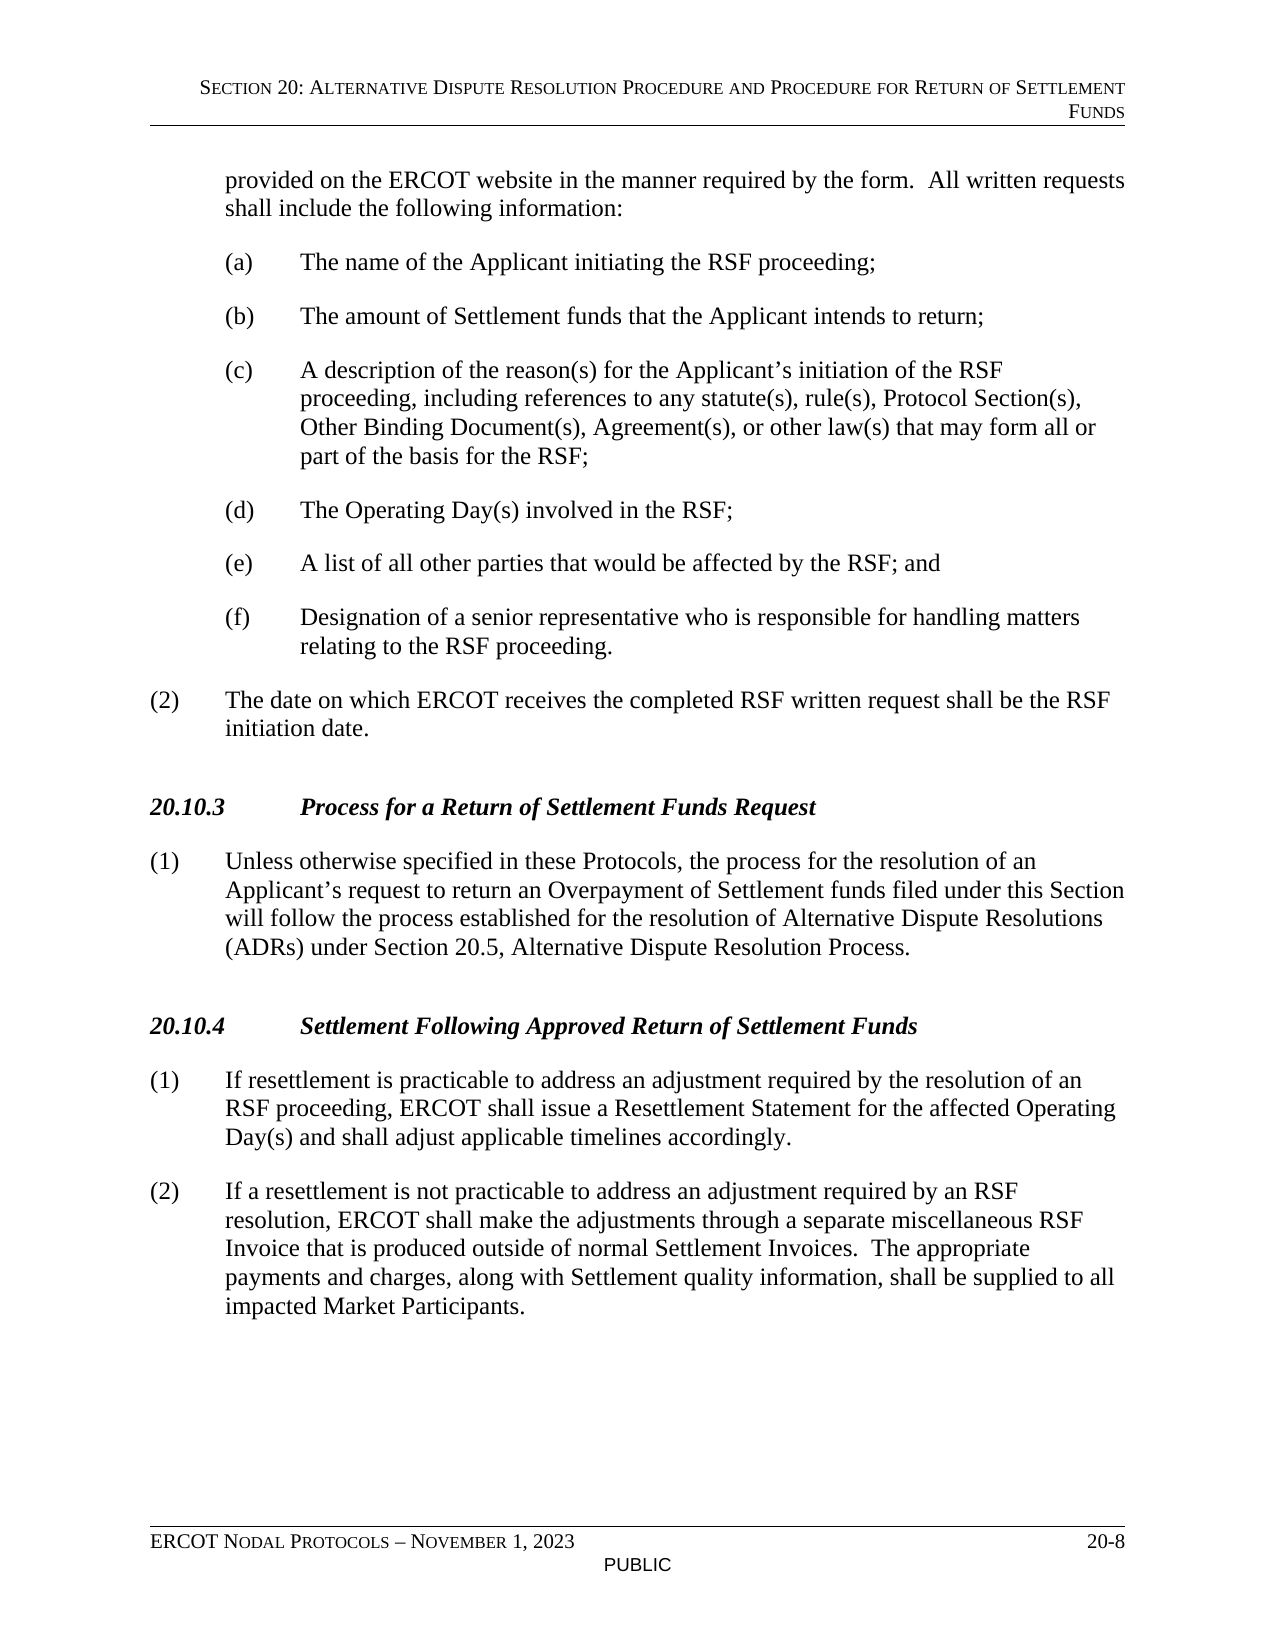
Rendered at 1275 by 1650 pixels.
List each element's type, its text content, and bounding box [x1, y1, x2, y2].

text (c) A description of the reason(s) for the Applicant’s initiation of the RSF proceeding, including references to any statute(s), rule(s), Protocol Section(s), Other Binding Document(s), Agreement(s), or other law(s) that may form all or part of the basis for the RSF; [225, 355, 1125, 470]
text (b) The amount of Settlement funds that the Applicant intends to return; [225, 301, 1125, 330]
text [150, 165, 1125, 222]
text (1) Unless otherwise specified in these Protocols, the process for the resolution of an Applicant’s request to return an Overpayment of Settlement funds filed under this Section will follow the process established for the resolution of Alternative Dispute Resolutions (ADRs) under Section 20.5, Alternative Dispute Resolution Process. [150, 846, 1125, 961]
text (f) Designation of a senior representative who is responsible for handling matters relating to the RSF proceeding. [225, 602, 1125, 660]
text (2) The date on which ERCOT receives the completed RSF written request shall be the RSF initiation date. [150, 685, 1125, 742]
text (e) A list of all other parties that would be affected by the RSF; and [225, 548, 1125, 577]
text 20.10.3 Process for a Return of Settlement Funds Request [150, 792, 1125, 821]
text (d) The Operating Day(s) involved in the RSF; [225, 495, 1125, 523]
text 20.10.4 Settlement Following Approved Return of Settlement Funds [150, 1011, 1125, 1040]
text (1) If resettlement is practicable to address an adjustment required by the resolution of an RSF proceeding, ERCOT shall issue a Resettlement Statement for the affected Operating Day(s) and shall adjust applicable timelines accordingly. [150, 1065, 1125, 1151]
text (2) If a resettlement is not practicable to address an adjustment required by an RSF resolution, ERCOT shall make the adjustments through a separate miscellaneous RSF Invoice that is produced outside of normal Settlement Invoices. The appropriate payments and charges, along with Settlement quality information, shall be supplied to all impacted Market Participants. [150, 1176, 1125, 1320]
text (a) The name of the Applicant initiating the RSF proceeding; [225, 247, 1125, 276]
